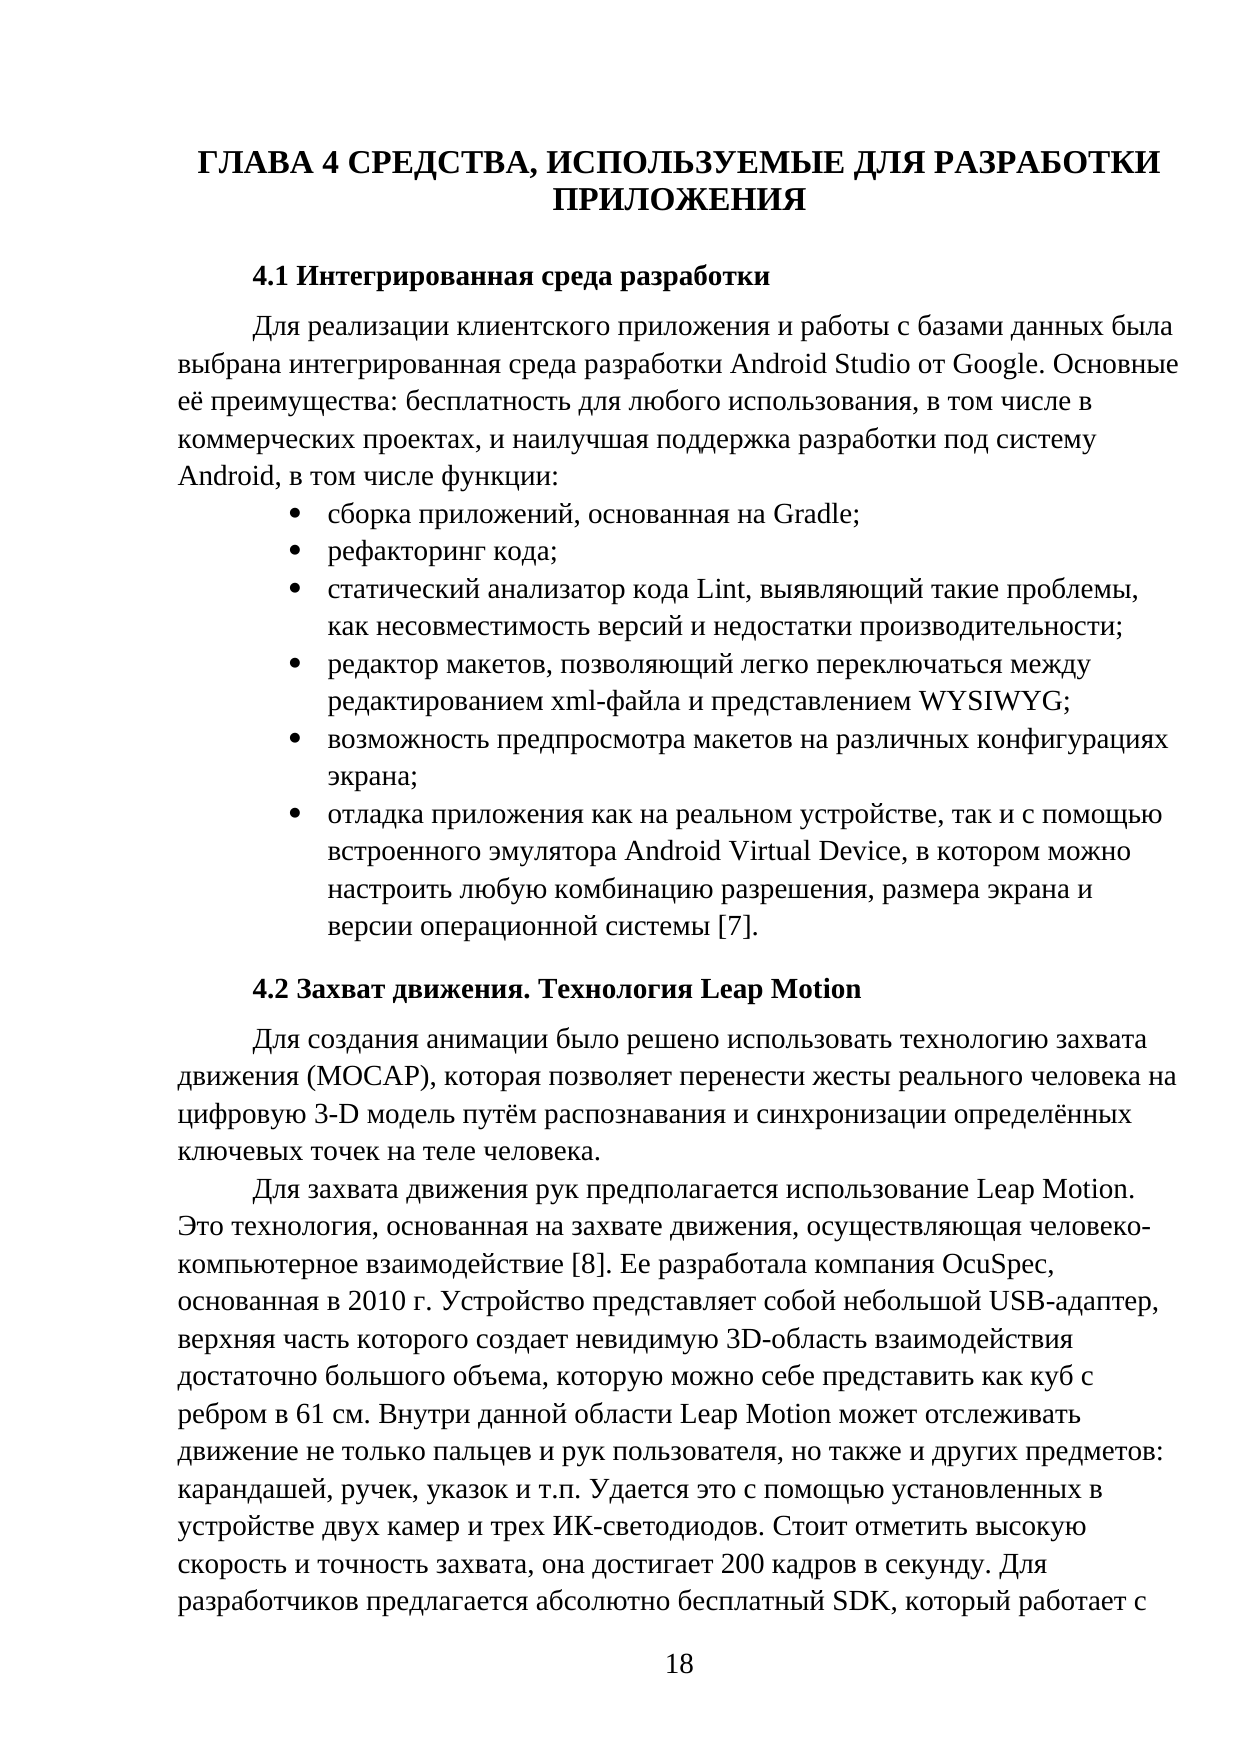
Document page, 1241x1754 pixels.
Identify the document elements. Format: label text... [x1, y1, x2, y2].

list возможность предпросмотра макетов на различных конфигурациях экрана; [290, 718, 1181, 793]
subtitle ГЛАВА 4 СРЕДСТВА, ИСПОЛЬЗУЕМЫЕ ДЛЯ РАЗРАБОТКИ ПРИЛОЖЕНИЯ [177, 143, 1181, 218]
list рефакторинг кода; [290, 531, 1181, 568]
subtitle 4.1 Интегрированная среда разработки [177, 256, 1181, 293]
list статический анализатор кода Lint, выявляющий такие проблемы, как несовместимость версий и недостатки производительности; [290, 568, 1181, 643]
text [177, 1168, 1181, 1618]
list редактор макетов, позволяющий легко переключаться между редактированием xml-файла и представлением WYSIWYG; [290, 643, 1181, 718]
text Для реализации клиентского приложения и работы с базами данных была выбрана интегрированная среда разработки Android Studio от Google. Основные её преимущества: бесплатность для любого использования, в том числе в коммерческих проектах, и наилучшая поддержка разработки под систему Android, в том числе функции: [177, 306, 1181, 493]
list отладка приложения как на реальном устройстве, так и с помощью встроенного эмулятора Android Virtual Device, в котором можно настроить любую комбинацию разрешения, размера экрана и версии операционной системы [7]. [290, 793, 1181, 943]
text Для создания анимации было решено использовать технологию захвата движения (MOCAP), которая позволяет перенести жесты реального человека на цифровую 3-D модель путём распознавания и синхронизации определённых ключевых точек на теле человека. [177, 1018, 1181, 1168]
subtitle 4.2 Захват движения. Технология Leap Motion [177, 968, 1181, 1006]
list сборка приложений, основанная на Gradle; [290, 493, 1181, 531]
